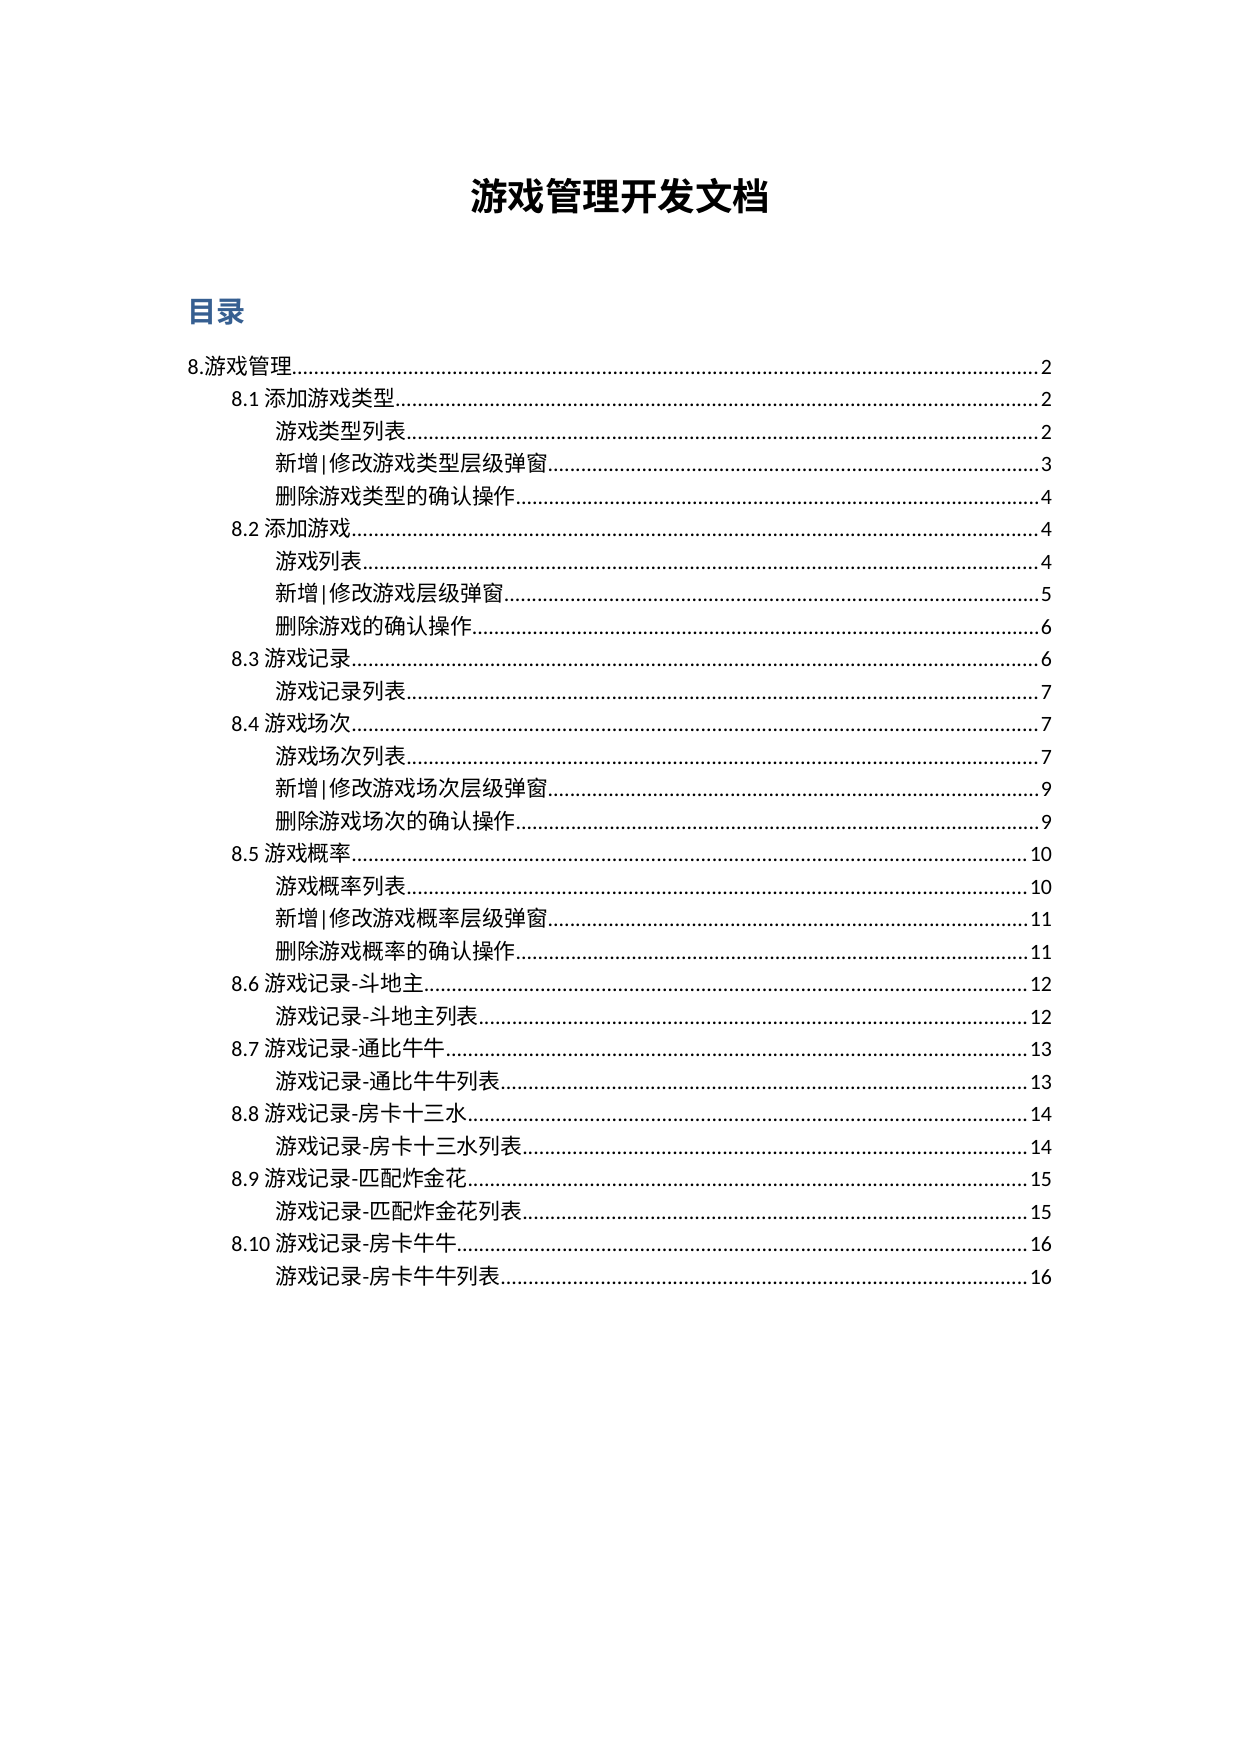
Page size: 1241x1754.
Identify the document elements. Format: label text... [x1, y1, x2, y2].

text 游戏管理开发文档 [187, 162, 1053, 227]
